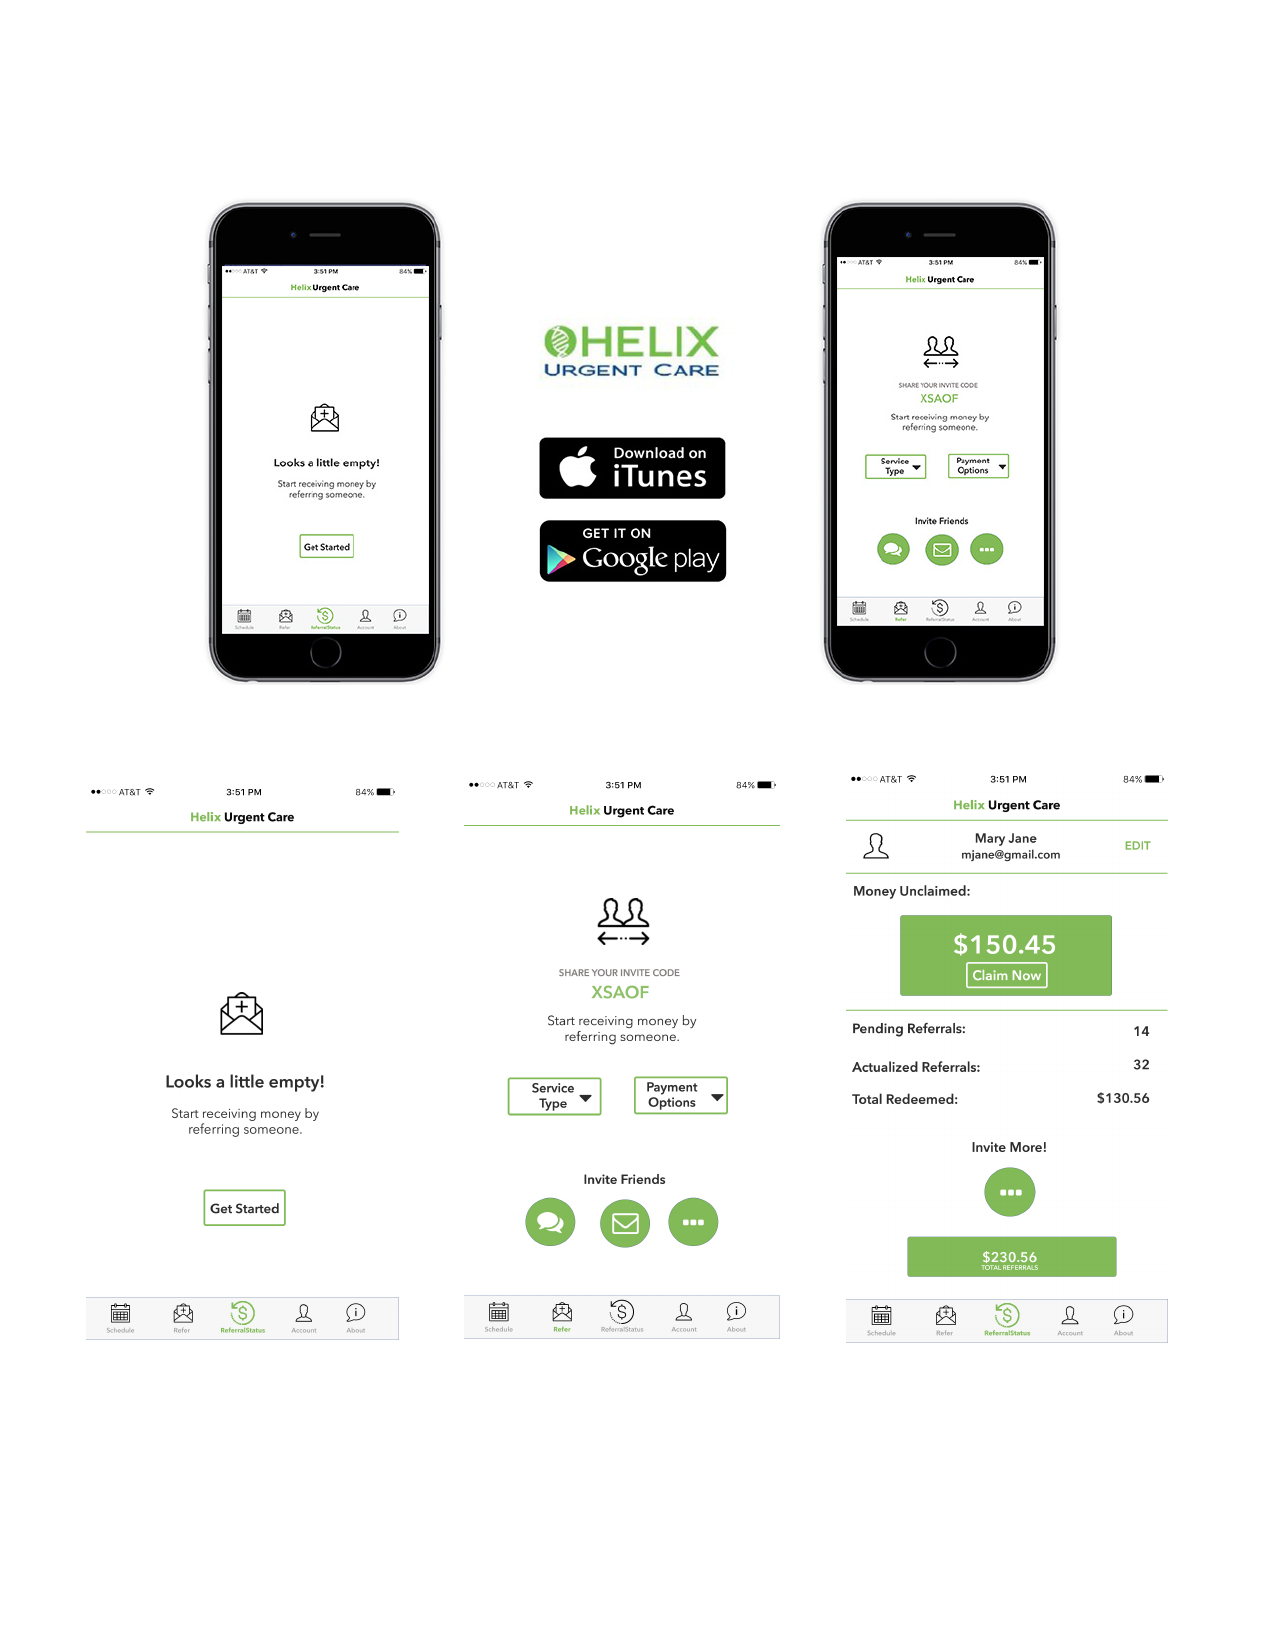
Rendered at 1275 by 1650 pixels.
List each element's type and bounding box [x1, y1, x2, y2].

picture [150, 196, 1126, 685]
picture [464, 777, 780, 1339]
picture [846, 771, 1168, 1343]
picture [86, 784, 399, 1340]
